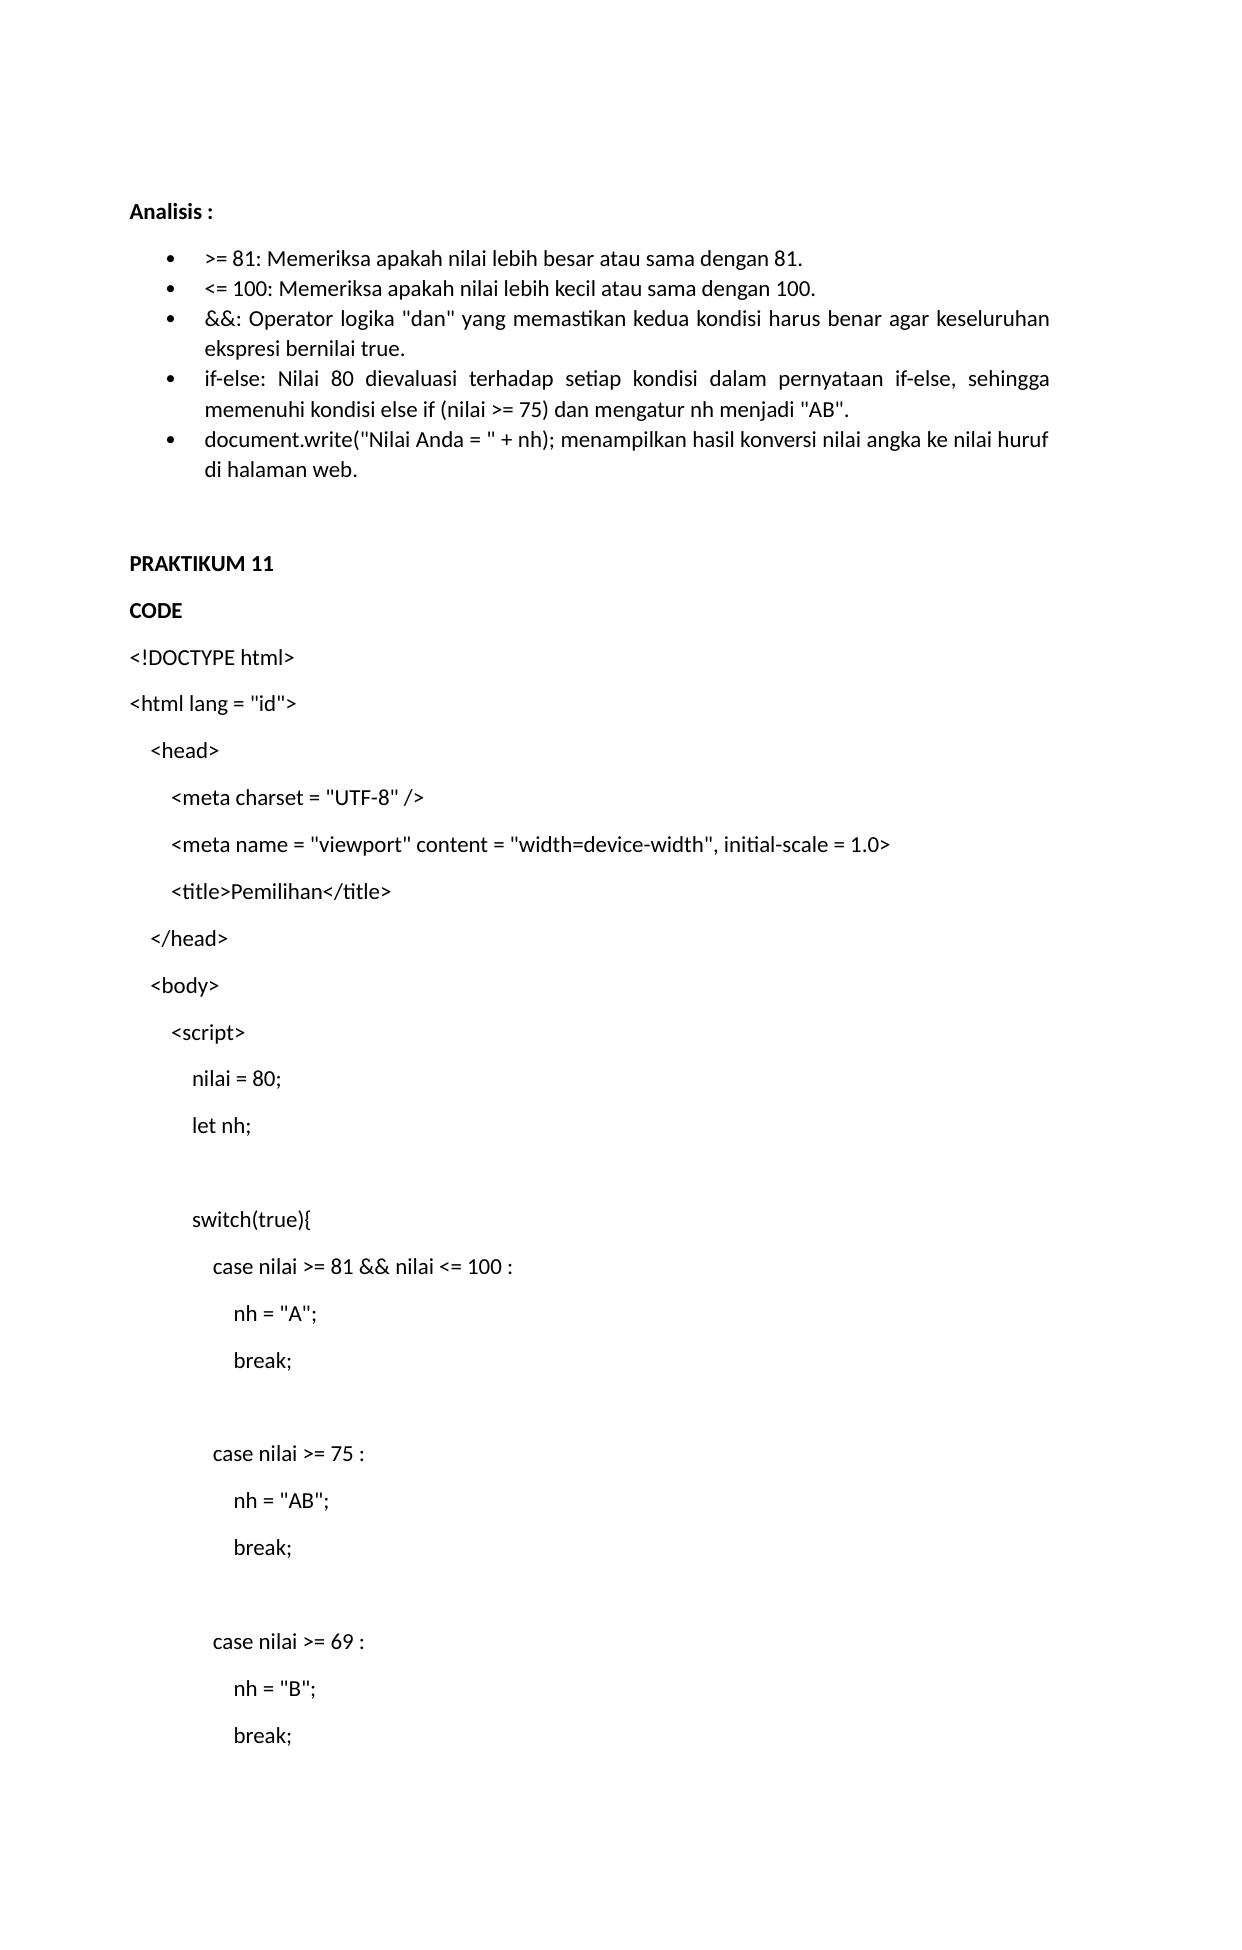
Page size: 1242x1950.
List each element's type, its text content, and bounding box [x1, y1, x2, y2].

text CODE [129, 596, 1051, 624]
list &&: Operator logika "dan" yang memastikan kedua kondisi harus benar agar keseluruhan ekspresi bernilai true. [167, 304, 1051, 362]
text case nilai >= 81 && nilai <= 100 : [129, 1252, 1051, 1280]
text <html lang = "id"> [129, 689, 1051, 718]
text PRAKTIKUM 11 [129, 549, 1051, 577]
text switch(true){ [129, 1205, 1051, 1233]
text <title>Pemilihan</title> [129, 877, 1051, 905]
list <= 100: Memeriksa apakah nilai lebih kecil atau sama dengan 100. [167, 274, 1051, 302]
text nh = "B"; [129, 1674, 1051, 1702]
text <head> [129, 736, 1051, 764]
text <body> [129, 971, 1051, 999]
text nh = "A"; [129, 1299, 1051, 1327]
text nilai = 80; [129, 1064, 1051, 1093]
text case nilai >= 69 : [129, 1627, 1051, 1655]
text Analisis : [129, 197, 1051, 225]
text <!DOCTYPE html> [129, 643, 1051, 671]
text <meta name = "viewport" content = "width=device-width", initial-scale = 1.0> [129, 830, 1051, 858]
text <script> [129, 1018, 1051, 1046]
text let nh; [129, 1111, 1051, 1139]
text </head> [129, 924, 1051, 952]
text <meta charset = "UTF-8" /> [129, 783, 1051, 811]
list if-else: Nilai 80 dievaluasi terhadap setiap kondisi dalam pernyataan if-else, sehingga memenuhi kondisi else if (nilai >= 75) dan mengatur nh menjadi "AB". [167, 364, 1051, 423]
text case nilai >= 75 : [129, 1439, 1051, 1468]
list >= 81: Memeriksa apakah nilai lebih besar atau sama dengan 81. [167, 244, 1051, 272]
text break; [129, 1721, 1051, 1749]
text break; [129, 1346, 1051, 1374]
text break; [129, 1533, 1051, 1561]
text nh = "AB"; [129, 1486, 1051, 1514]
list document.write("Nilai Anda = " + nh); menampilkan hasil konversi nilai angka ke nilai huruf di halaman web. [167, 425, 1051, 483]
